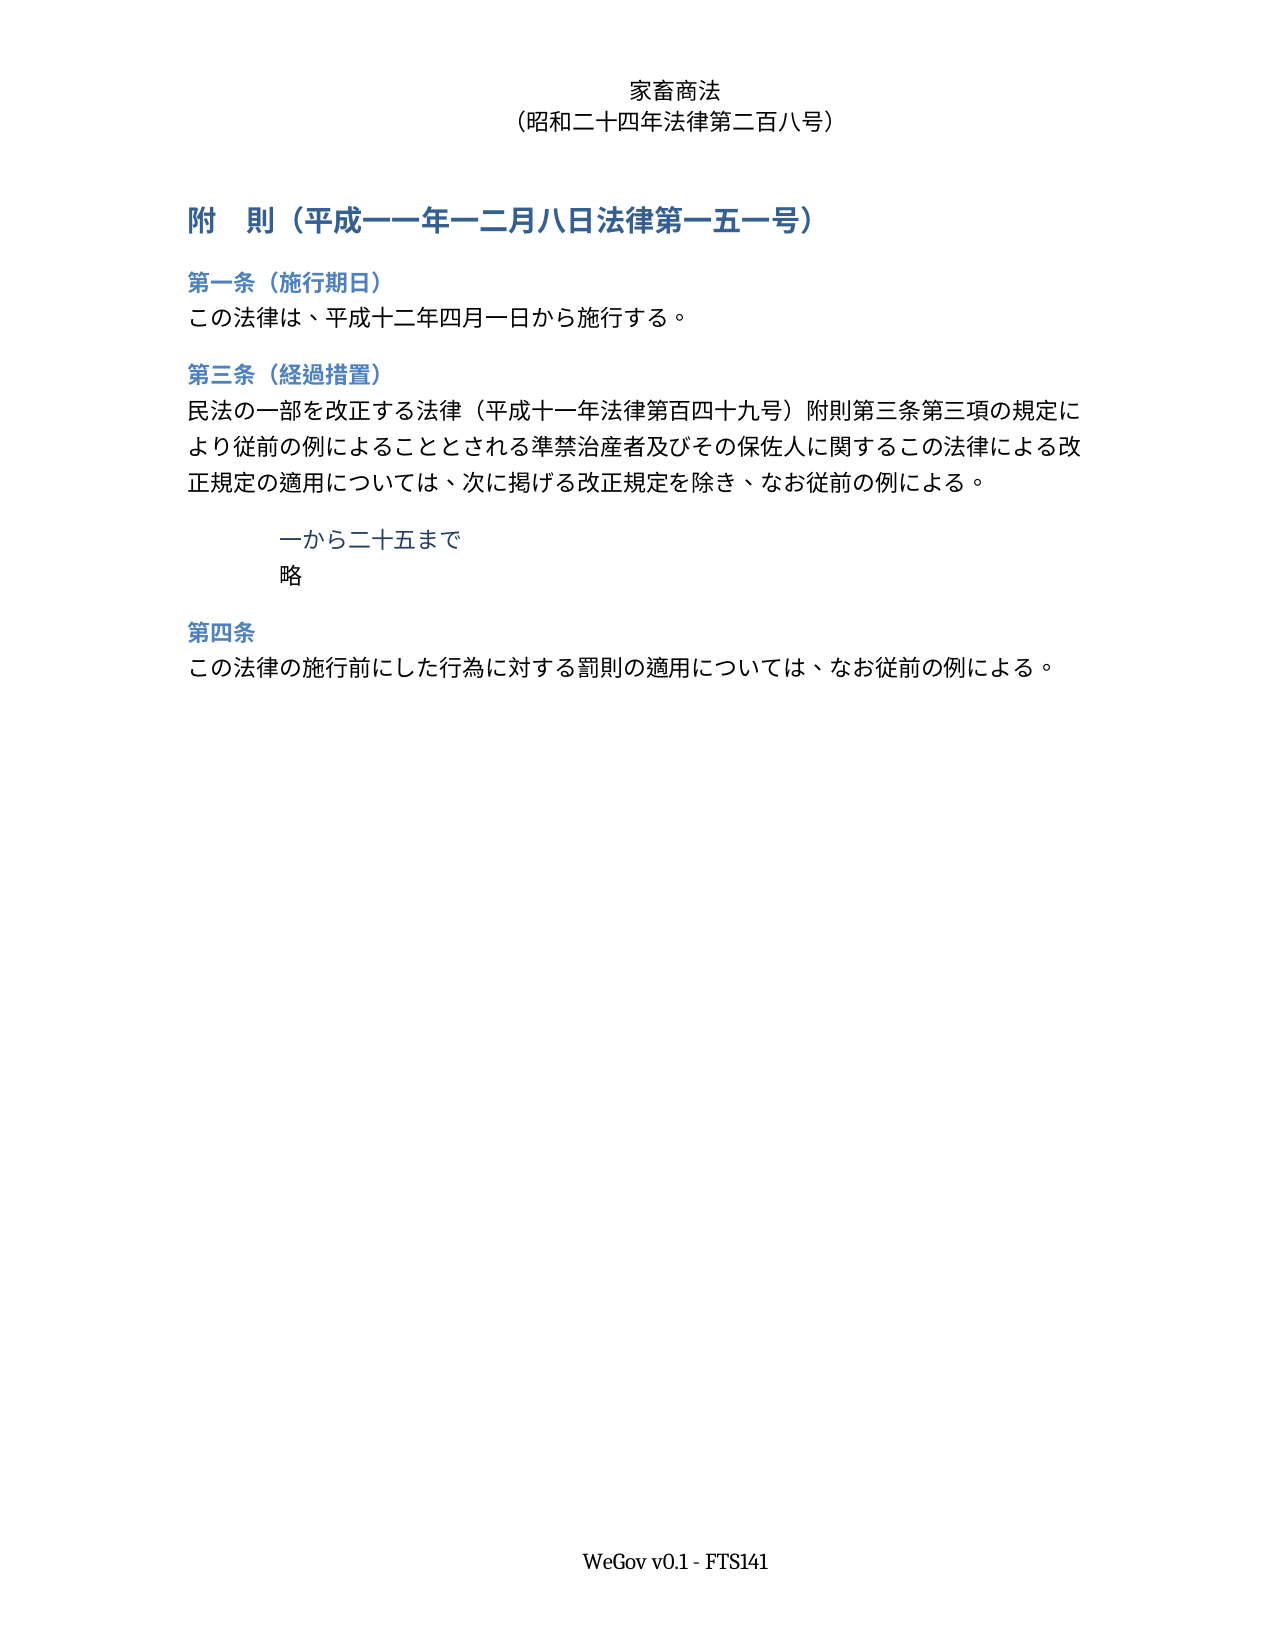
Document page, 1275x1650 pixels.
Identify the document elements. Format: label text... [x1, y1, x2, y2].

subtitle 一から二十五まで [279, 524, 1087, 555]
subtitle 附 則（平成一一年一二月八日法律第一五一号） [187, 200, 1087, 240]
subtitle 第一条（施行期日） [187, 266, 1087, 298]
subtitle 第四条 [187, 616, 1087, 648]
text この法律は、平成十二年四月一日から施行する。 [187, 302, 1087, 334]
text この法律の施行前にした行為に対する罰則の適用については、なお従前の例による。 [187, 652, 1087, 684]
text 民法の一部を改正する法律（平成十一年法律第百四十九号）附則第三条第三項の規定により従前の例によることとされる準禁治産者及びその保佐人に関するこの法律による改正規定の適用については、次に掲げる改正規定を除き、なお従前の例による。 [187, 395, 1087, 498]
text 略 [279, 560, 1087, 591]
subtitle 第三条（経過措置） [187, 359, 1087, 390]
